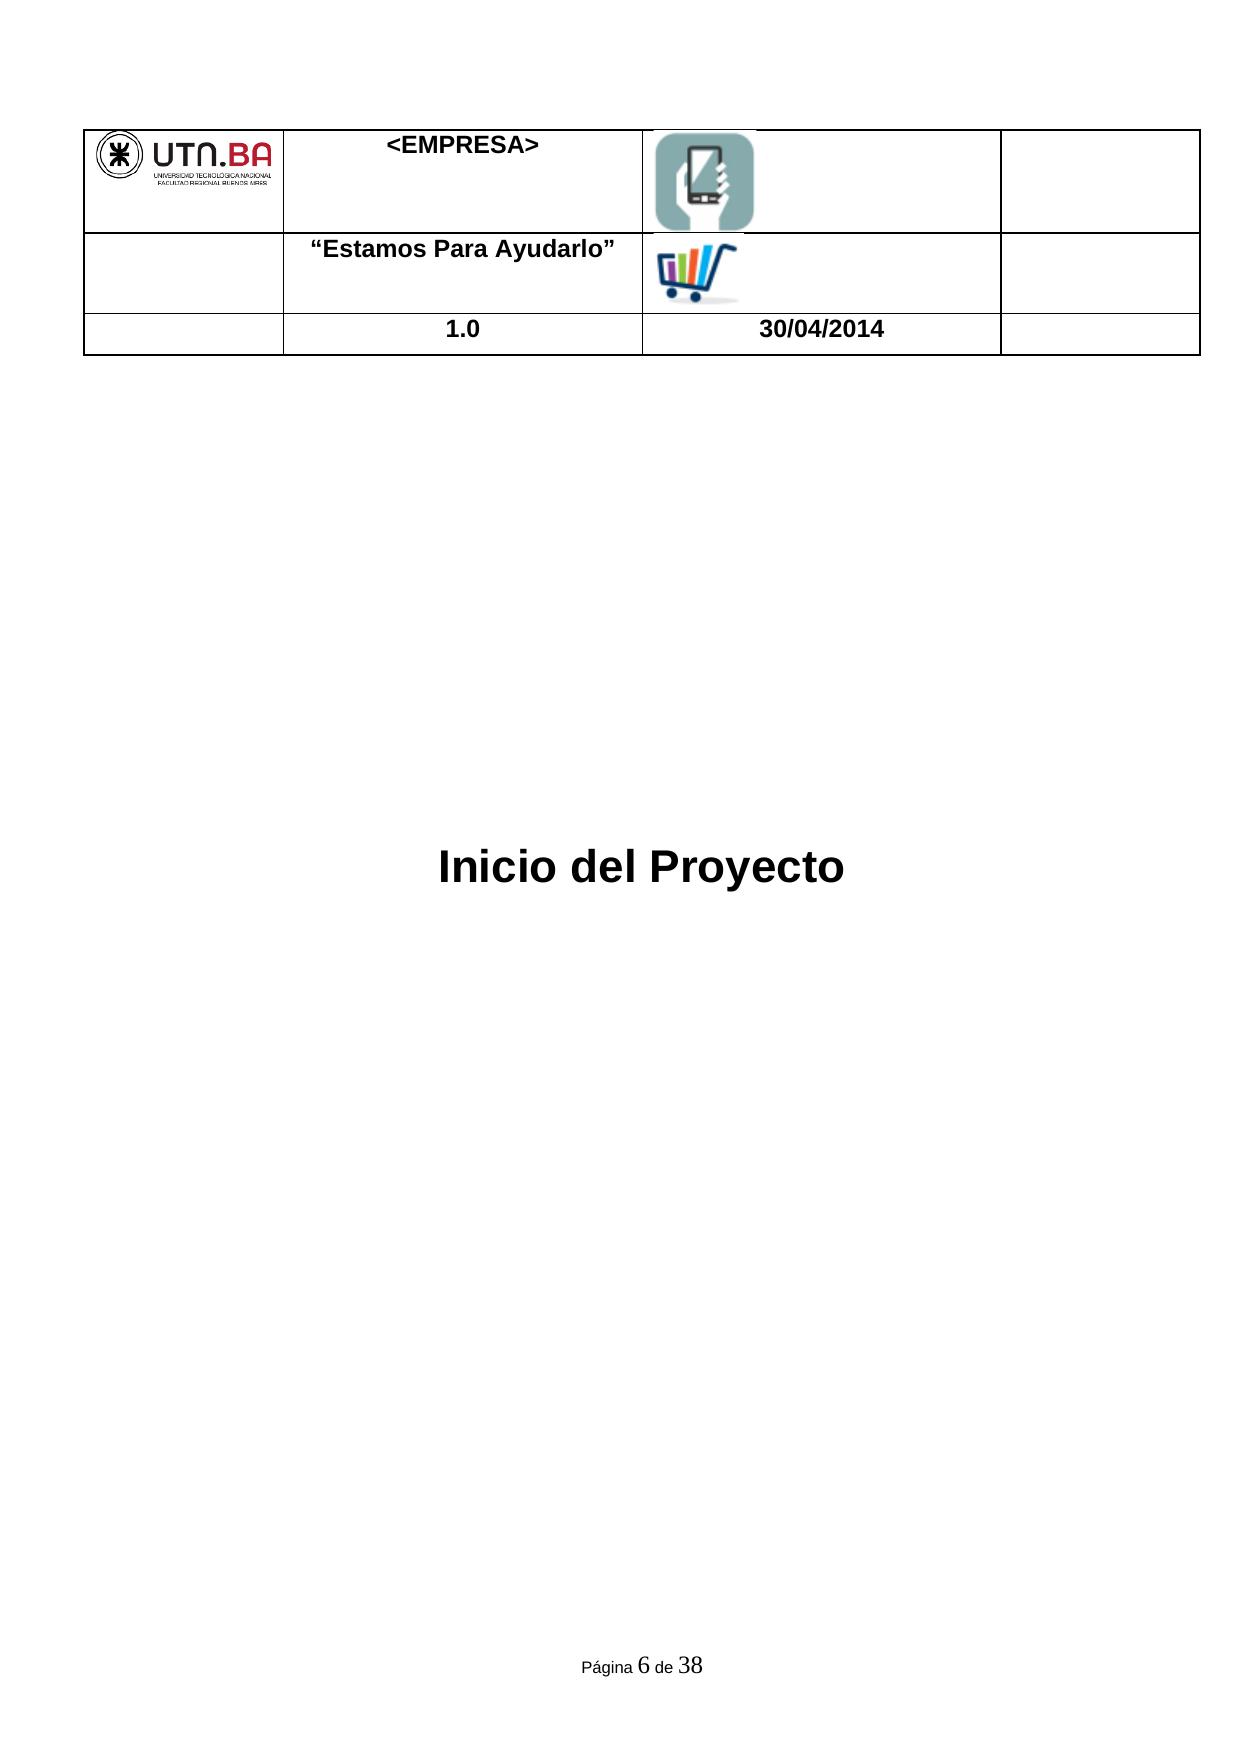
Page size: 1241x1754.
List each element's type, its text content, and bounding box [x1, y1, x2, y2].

picture [96, 130, 271, 185]
picture [653, 233, 744, 311]
text Inicio del Proyecto [177, 839, 1107, 892]
picture [653, 130, 757, 232]
